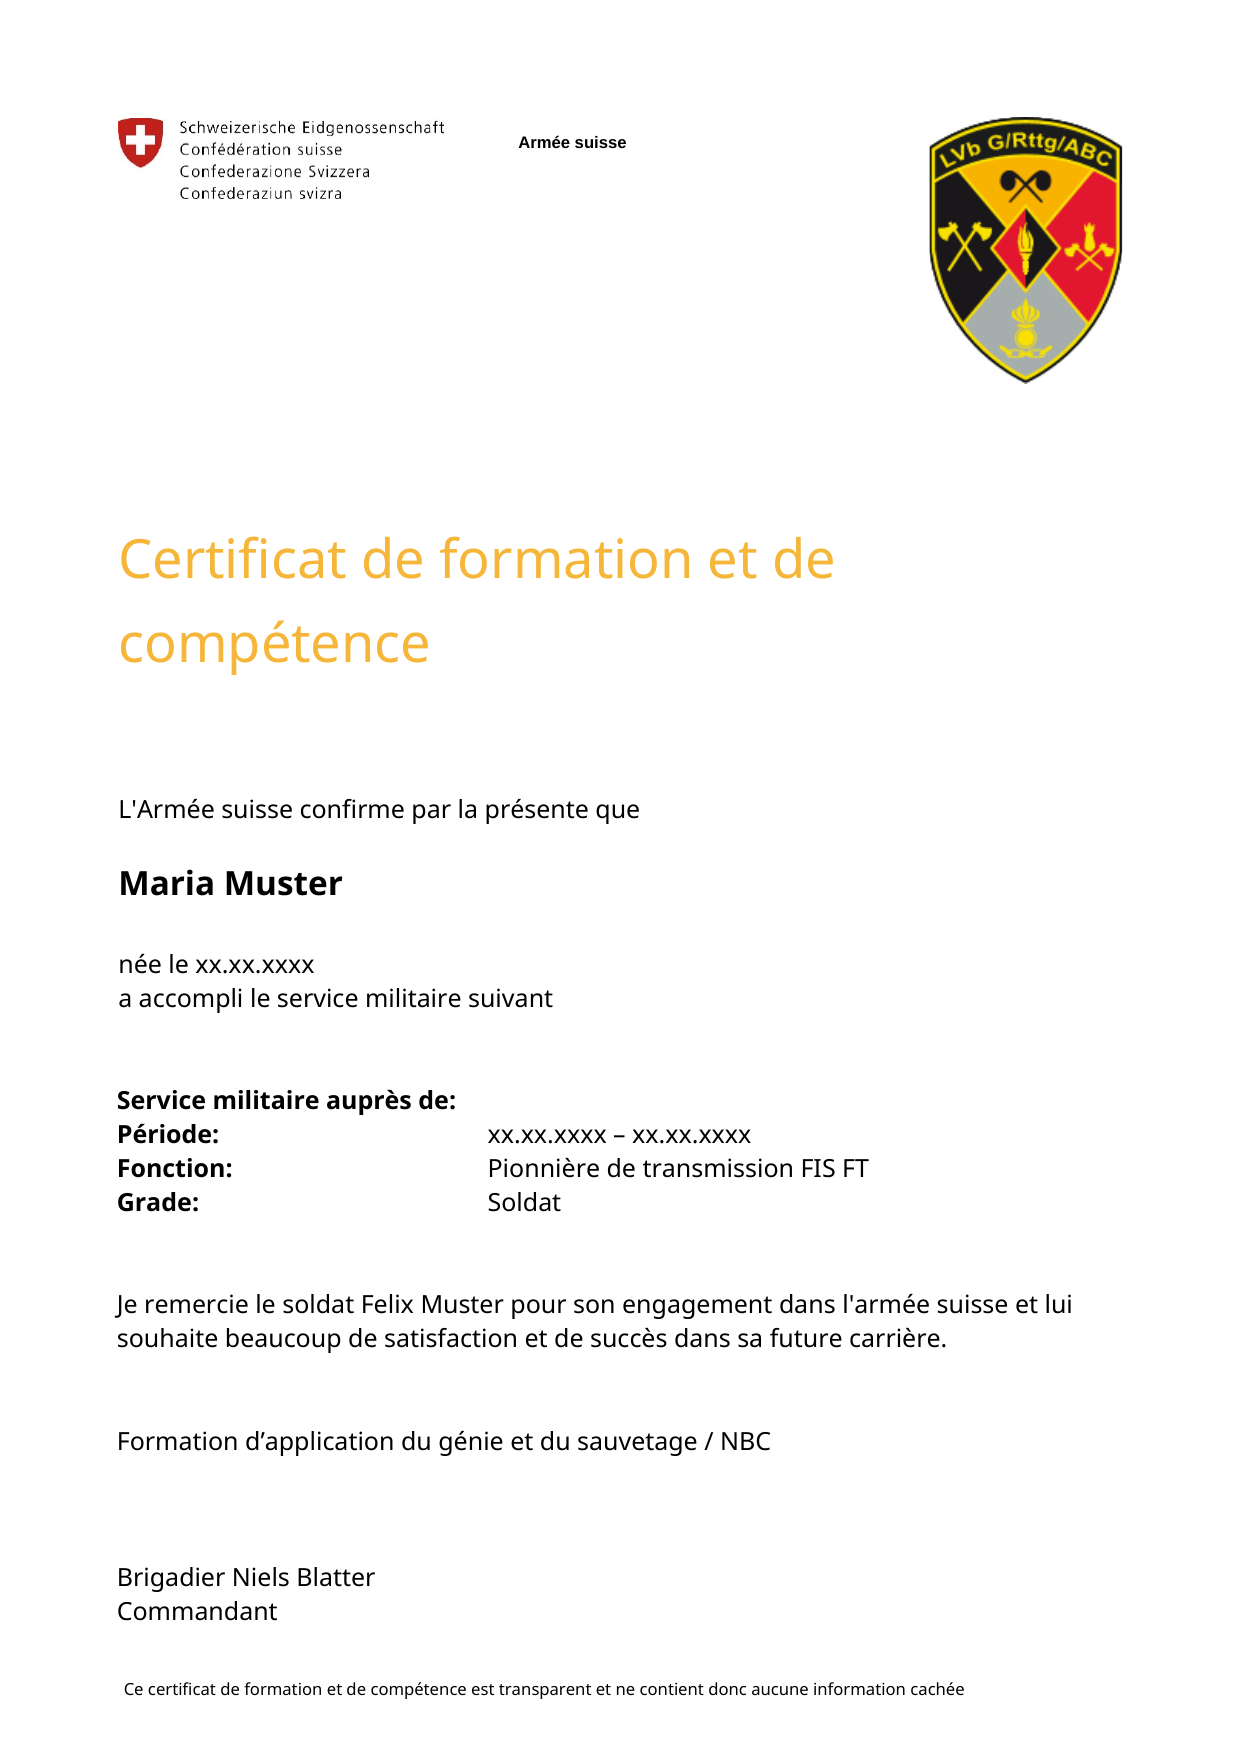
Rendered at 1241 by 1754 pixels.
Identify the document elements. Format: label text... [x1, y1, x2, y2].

text Formation d’application du génie et du sauvetage / NBC [117, 1423, 1122, 1457]
text Commandant [117, 1593, 1122, 1628]
text née le xx.xx.xxxx [118, 946, 1122, 980]
text a accompli le service militaire suivant [118, 980, 1122, 1014]
text Service militaire auprès de: [117, 1083, 1122, 1117]
text Je remercie le soldat Felix Muster pour son engagement dans l'armée suisse et lui souhaite beaucoup de satisfaction et de succès dans sa future carrière. [117, 1253, 1122, 1355]
text Fonction: Pionnière de transmission FIS FT [117, 1151, 1122, 1185]
text Brigadier Niels Blatter [117, 1559, 1122, 1593]
text L'Armée suisse confirme par la présente que [118, 792, 1122, 826]
text Certificat de formation et de compétence [118, 520, 1122, 679]
text Période: xx.xx.xxxx – xx.xx.xxxx [117, 1117, 1122, 1151]
picture [929, 117, 1123, 384]
text Maria Muster [118, 860, 1122, 906]
picture [118, 118, 462, 199]
text Grade: Soldat [117, 1185, 1122, 1219]
